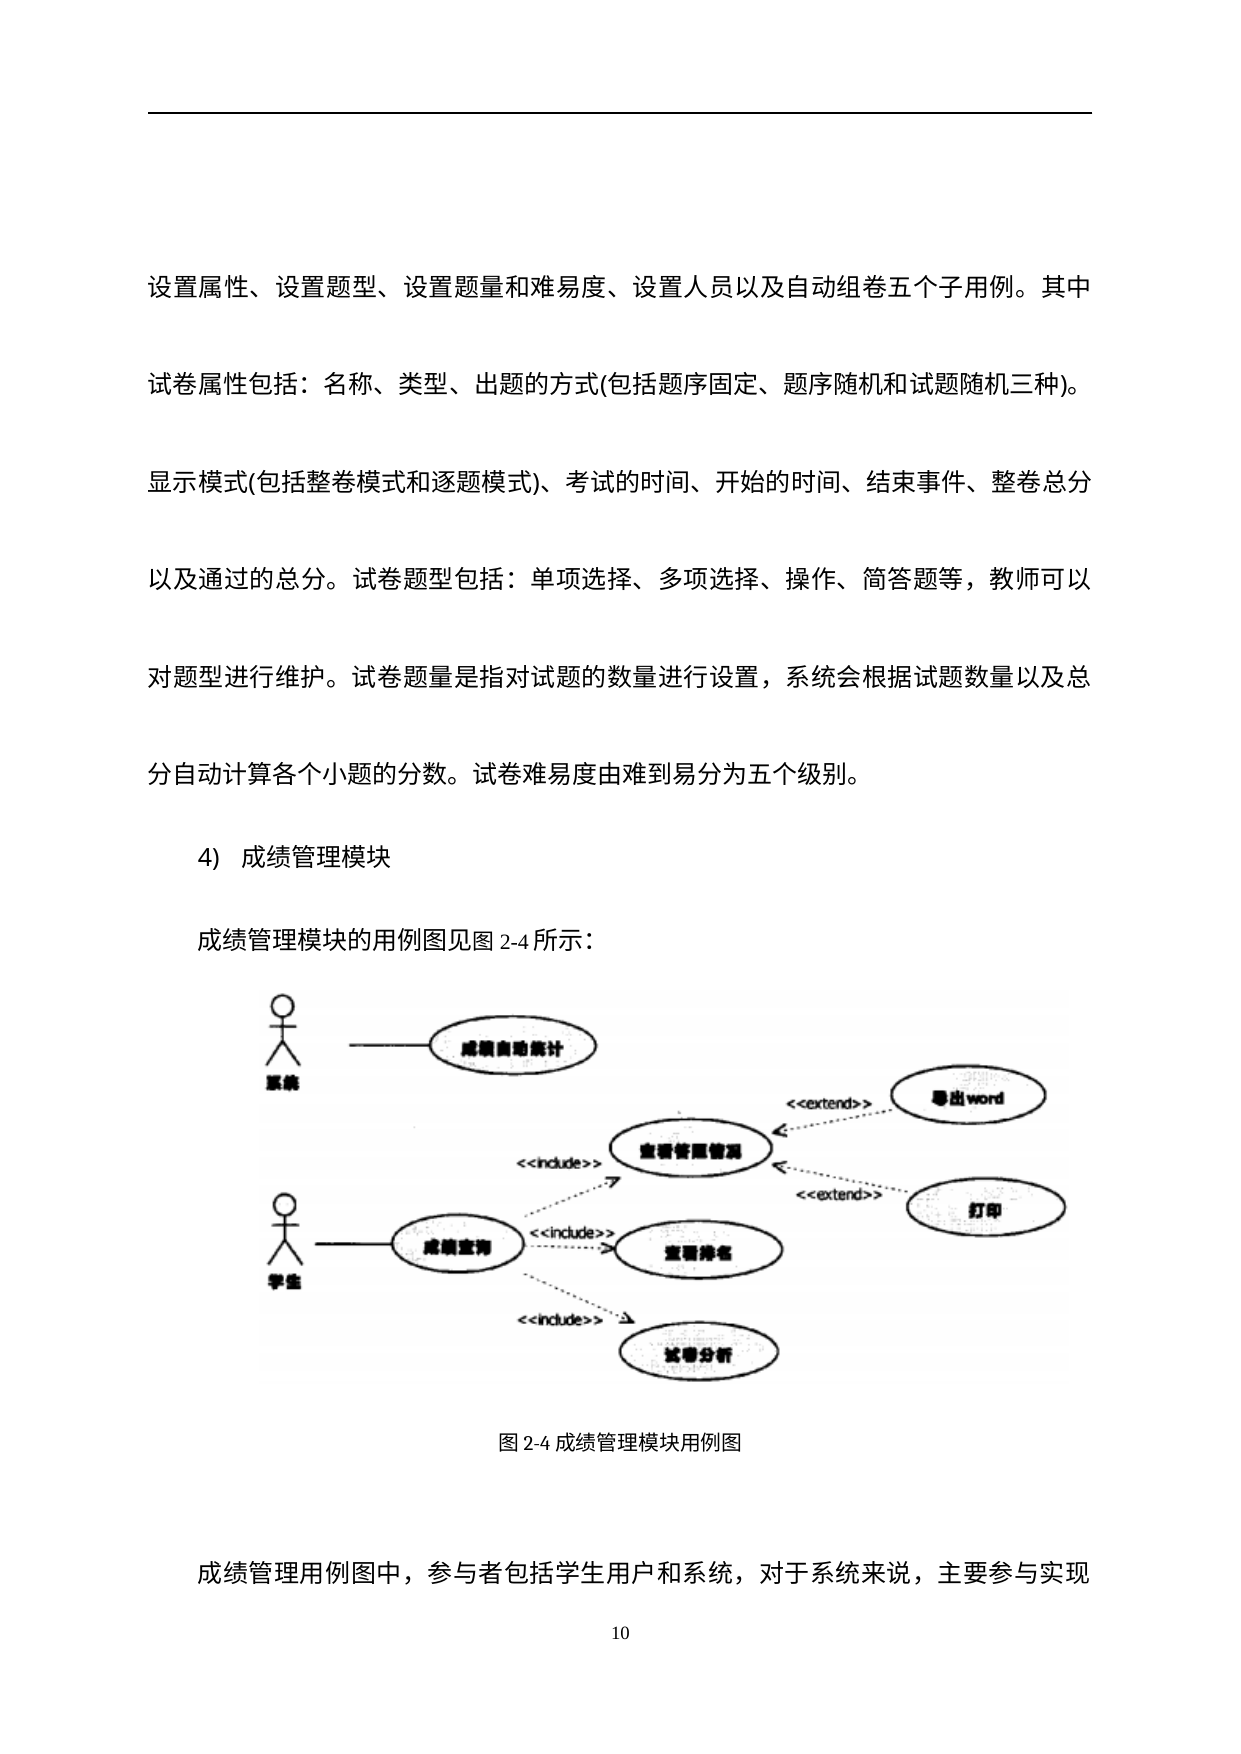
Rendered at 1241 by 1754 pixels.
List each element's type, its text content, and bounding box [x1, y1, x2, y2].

text 成绩管理模块的用例图见图 2 -4所示： [148, 906, 1092, 971]
list 成绩管理模块 [198, 823, 1092, 888]
picture [259, 989, 1069, 1385]
text 图 2-4 成绩管理模块用例图 [148, 1424, 1092, 1457]
